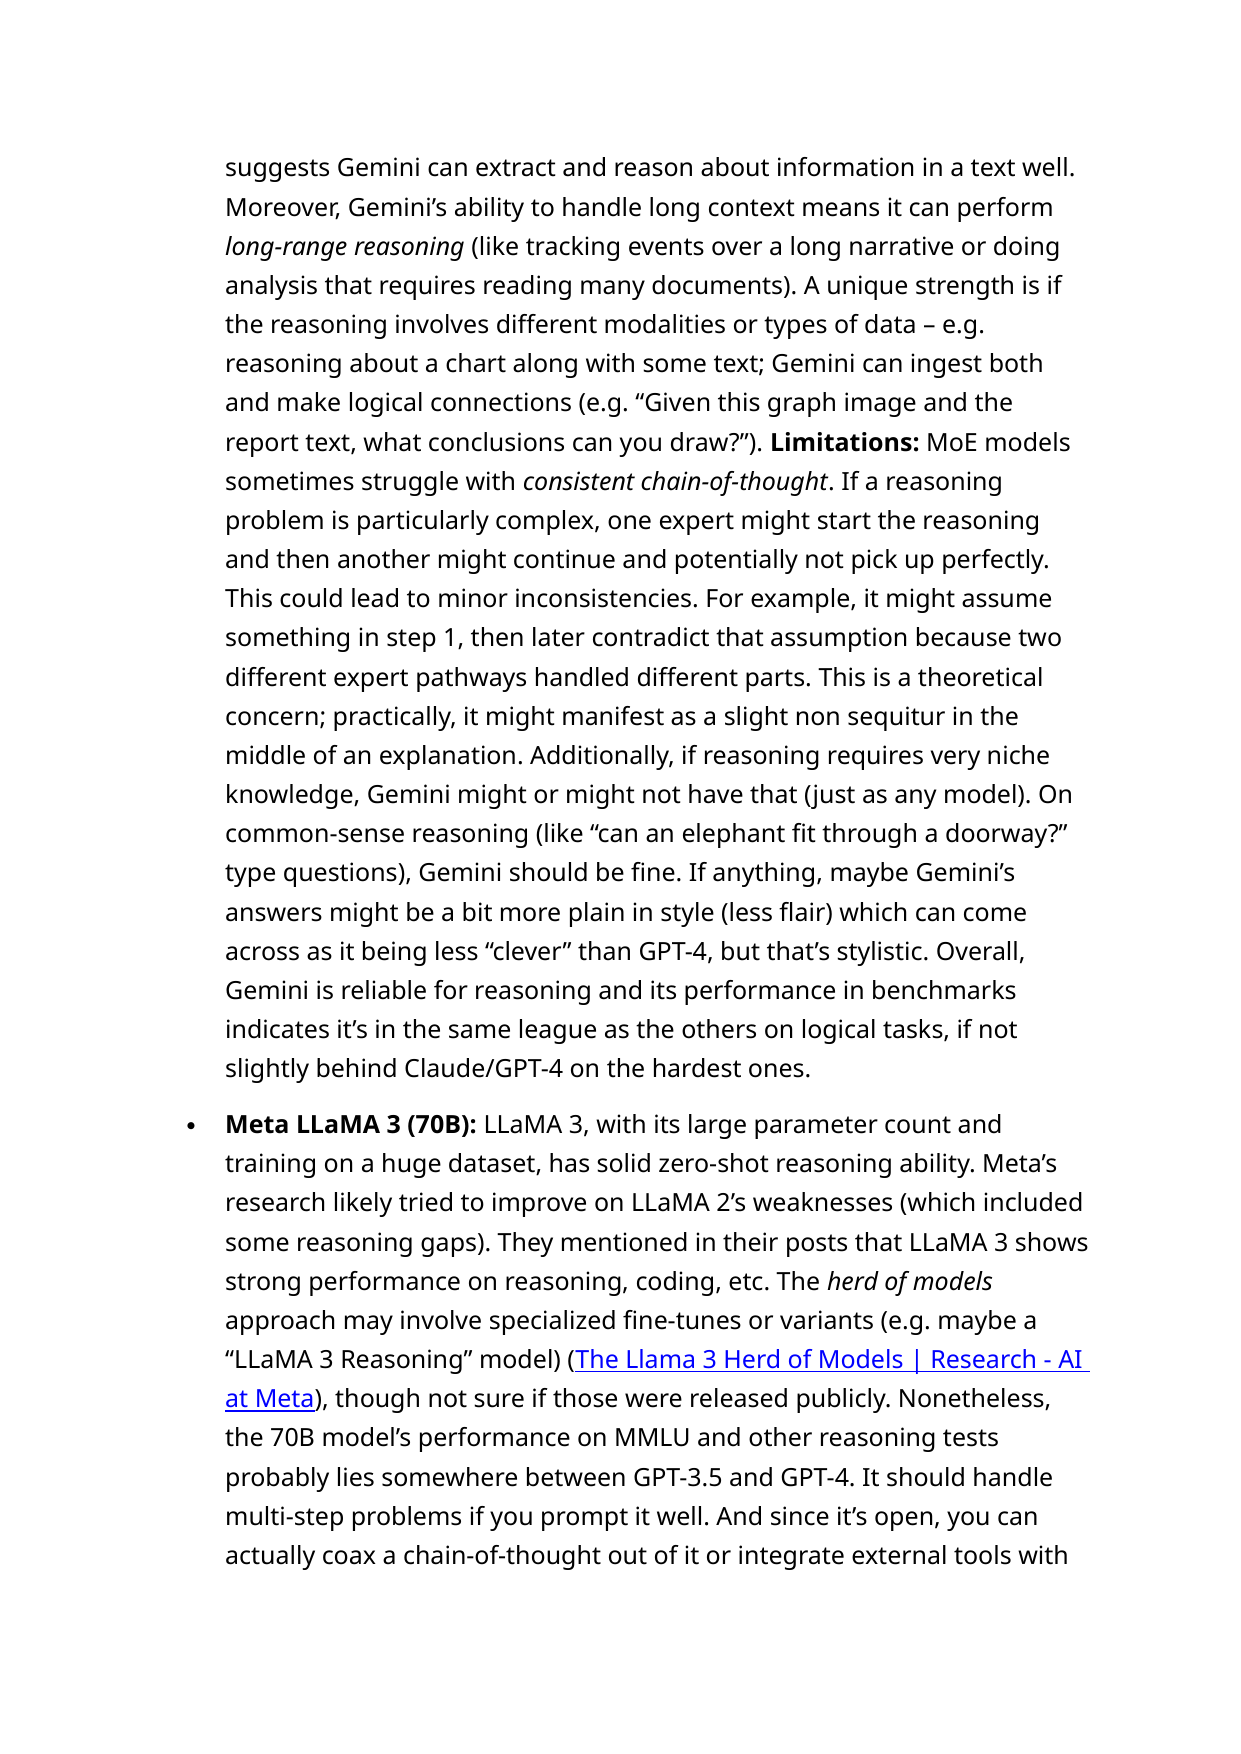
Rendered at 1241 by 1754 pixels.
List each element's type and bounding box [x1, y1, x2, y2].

list [187, 150, 1090, 1085]
list [187, 1107, 1090, 1572]
